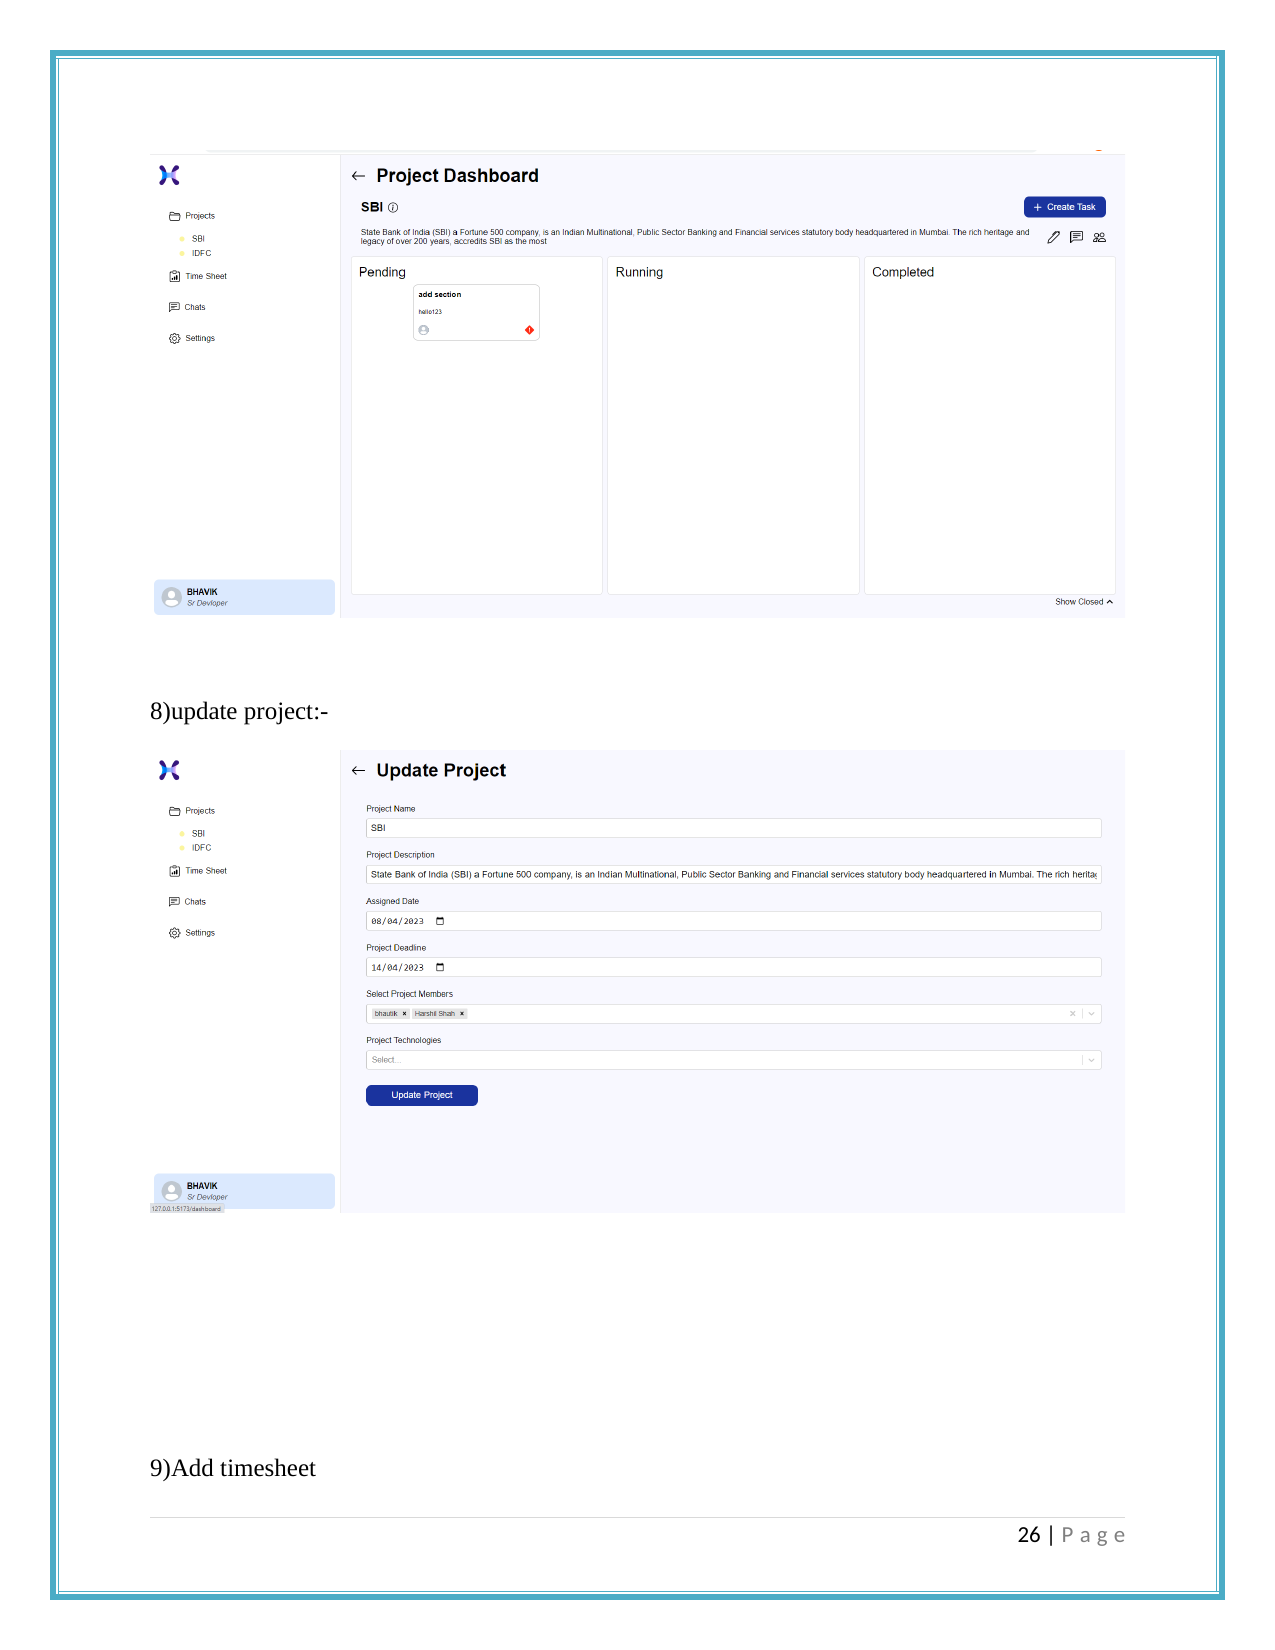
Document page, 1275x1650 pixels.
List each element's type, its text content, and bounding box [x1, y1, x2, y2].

text 9)Add timesheet [150, 1453, 1125, 1482]
text 8)update project:- [150, 696, 1125, 725]
picture [150, 750, 1125, 1213]
picture [150, 150, 1125, 618]
